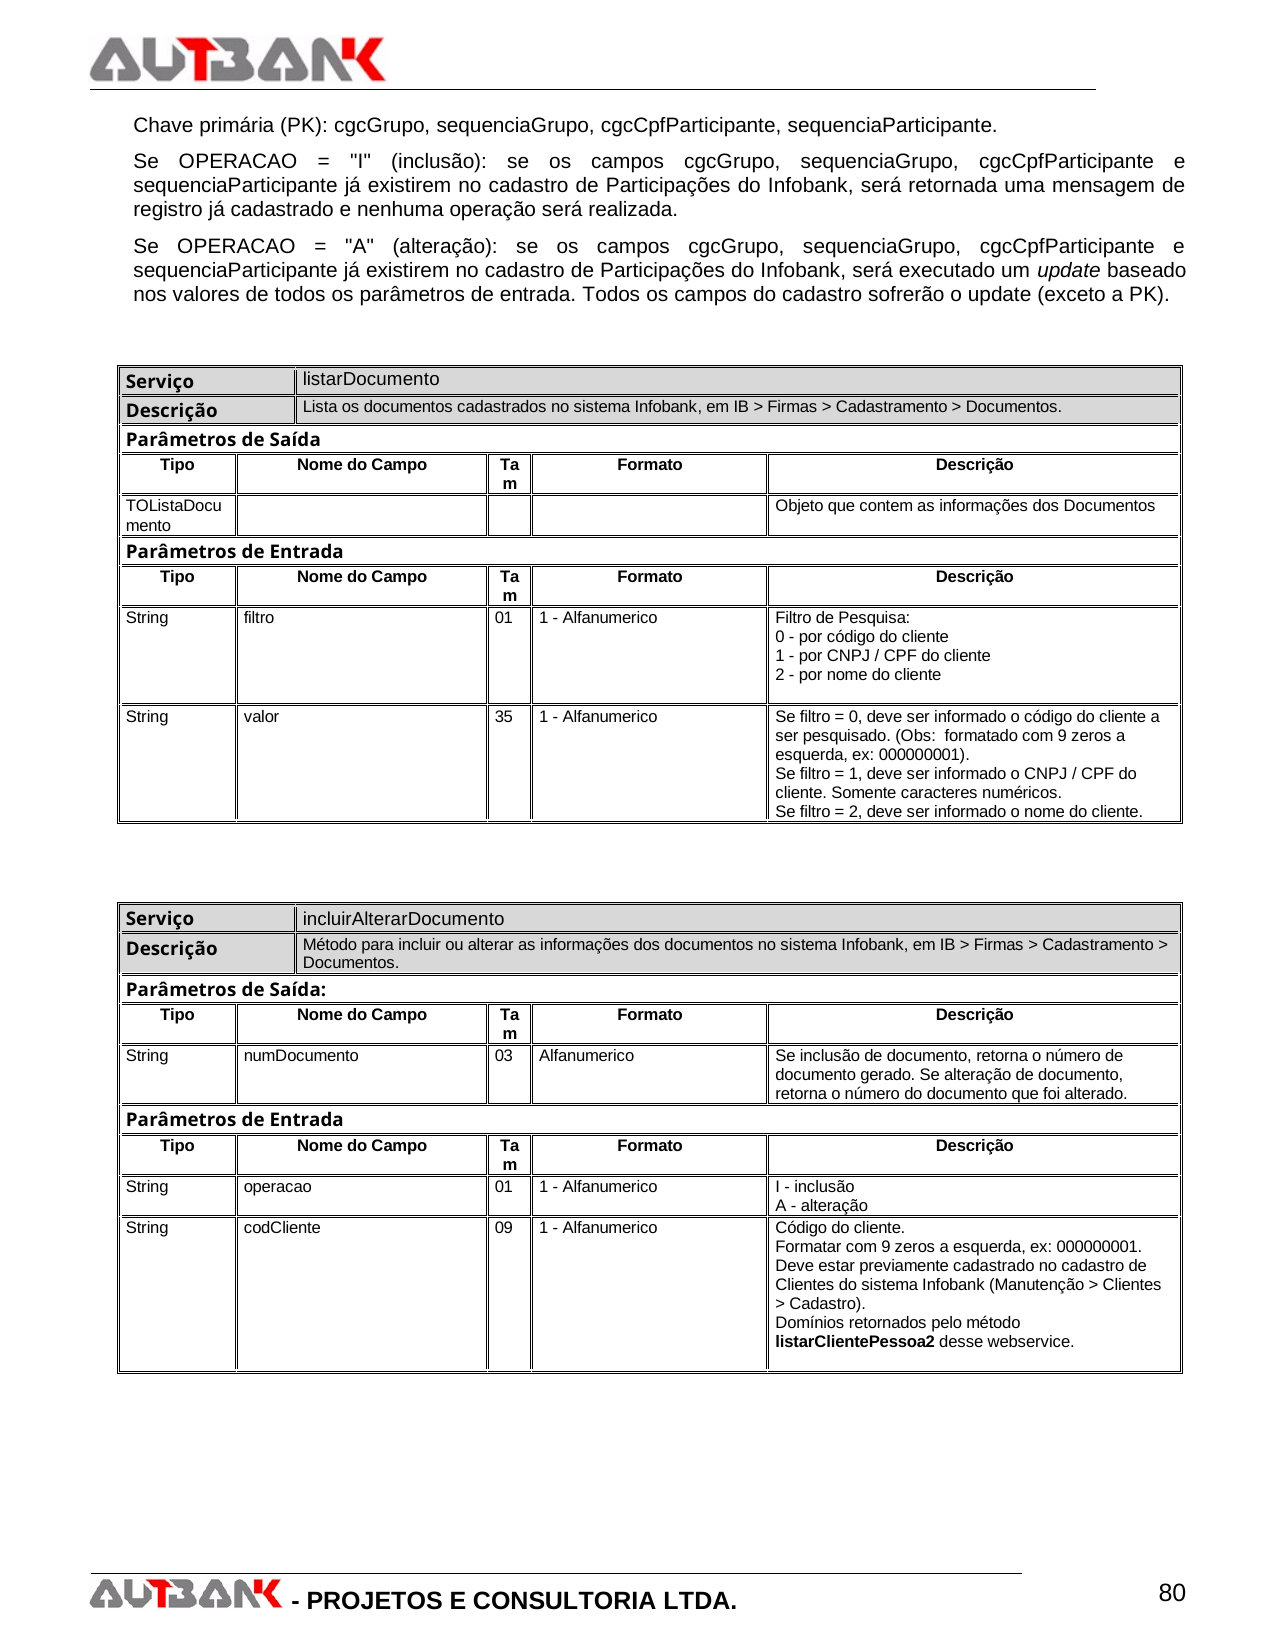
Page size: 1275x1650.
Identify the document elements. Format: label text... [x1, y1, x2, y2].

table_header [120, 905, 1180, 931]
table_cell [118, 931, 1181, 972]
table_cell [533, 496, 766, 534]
text Chave primária (PK): cgcGrupo, sequenciaGrupo, cgcCpfParticipante, sequenciaParticipante. [133, 113, 1186, 137]
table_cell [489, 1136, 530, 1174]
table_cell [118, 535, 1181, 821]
picture [88, 1577, 284, 1609]
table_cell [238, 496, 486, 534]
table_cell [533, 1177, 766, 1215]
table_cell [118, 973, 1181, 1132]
picture [88, 35, 389, 84]
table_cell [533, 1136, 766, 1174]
text Se OPERACAO = "I" (inclusão): se os campos cgcGrupo, sequenciaGrupo, cgcCpfParticipante e sequenciaParticipante já existirem no cadastro de Participações do Infobank, será retornada uma mensagem de registro já cadastrado e nenhuma operação será realizada. [133, 149, 1186, 221]
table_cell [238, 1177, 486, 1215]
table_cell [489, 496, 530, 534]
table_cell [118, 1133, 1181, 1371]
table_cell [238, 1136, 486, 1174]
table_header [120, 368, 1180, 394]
text Se OPERACAO = "A" (alteração): se os campos cgcGrupo, sequenciaGrupo, cgcCpfParticipante e sequenciaParticipante já existirem no cadastro de Participações do Infobank, será executado um update baseado nos valores de todos os parâmetros de entrada. Todos os campos do cadastro sofrerão o update (exceto a PK). [133, 234, 1186, 306]
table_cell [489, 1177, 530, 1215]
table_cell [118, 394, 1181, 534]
